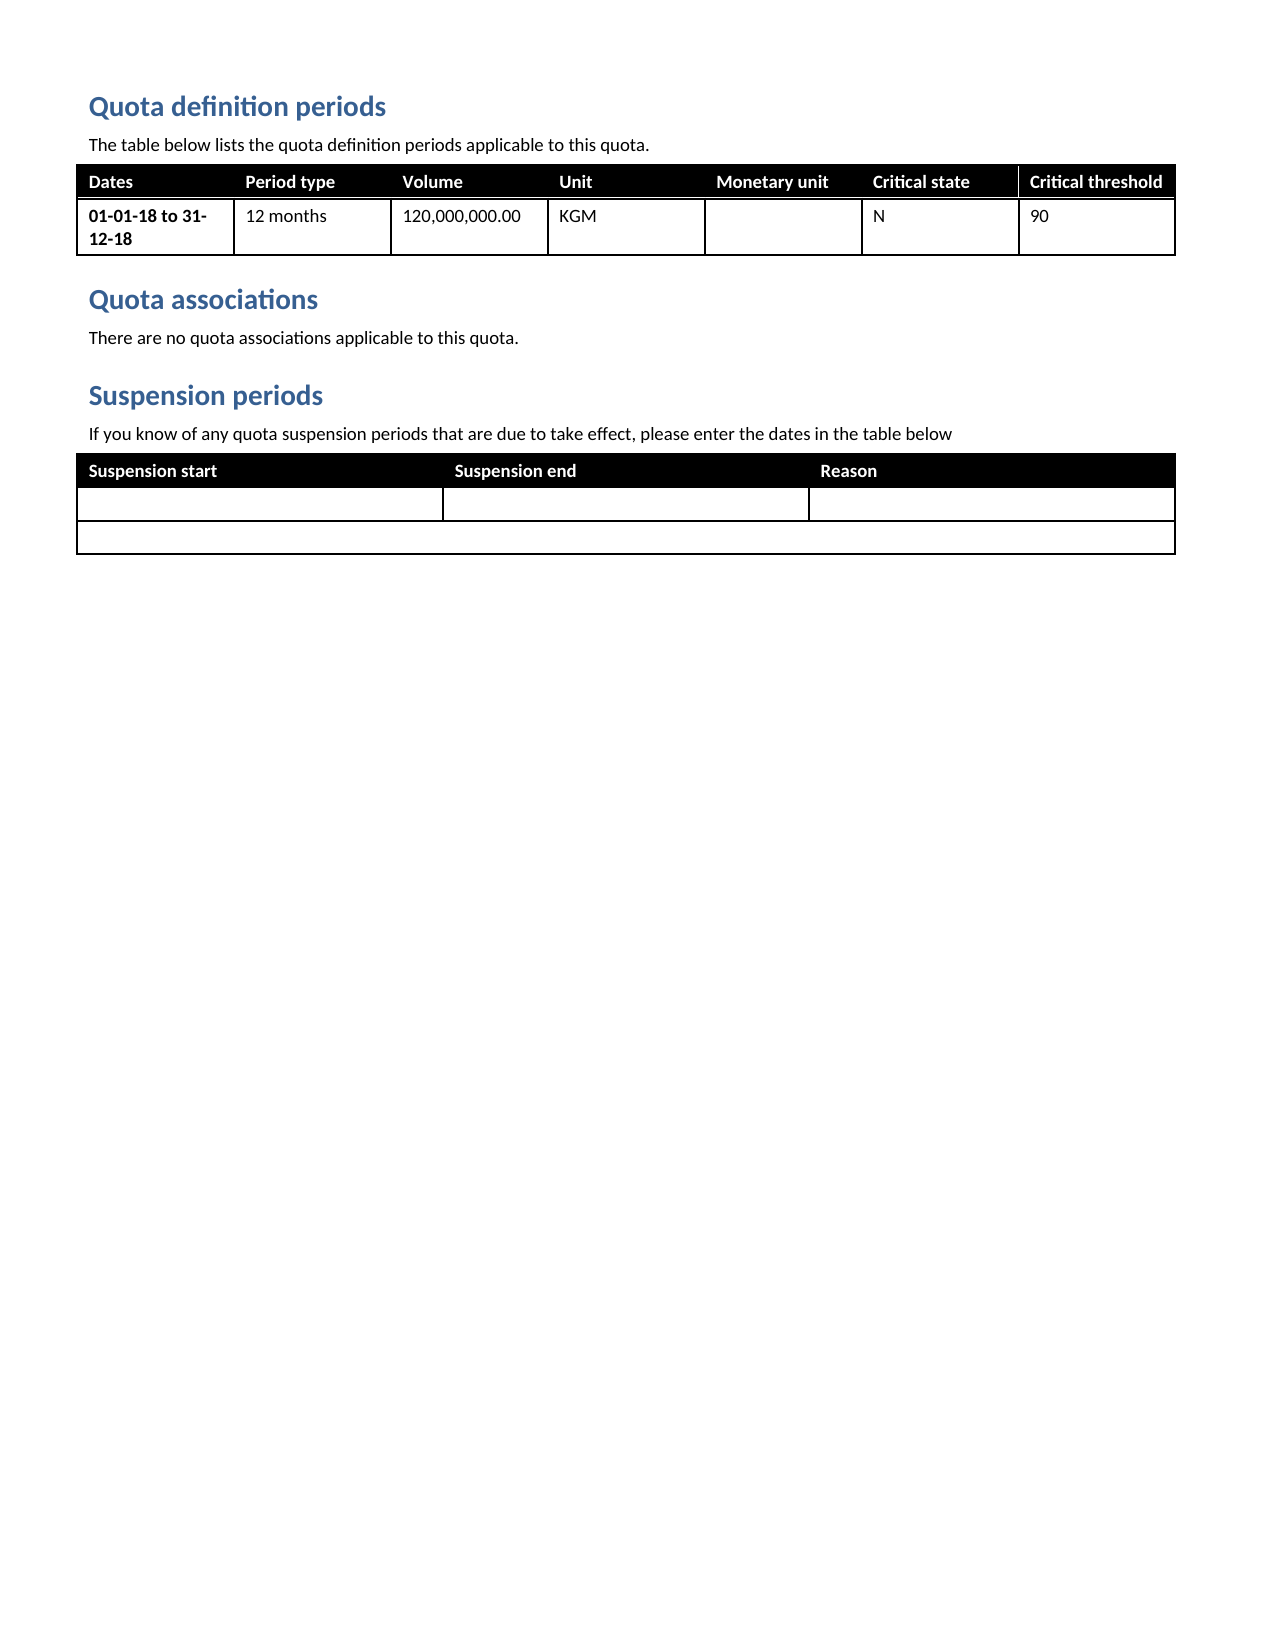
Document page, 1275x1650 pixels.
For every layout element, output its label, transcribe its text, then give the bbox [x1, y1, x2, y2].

text There are no quota associations applicable to this quota. [88, 326, 1186, 349]
subtitle Quota definition periods [88, 88, 1186, 124]
table_cell [706, 200, 861, 254]
table_cell [810, 488, 1174, 519]
table_cell 90 [1020, 200, 1174, 254]
table_cell [78, 522, 443, 553]
table_header Critical threshold [1019, 166, 1174, 197]
table_cell [444, 488, 808, 519]
text If you know of any quota suspension periods that are due to take effect, please enter the dates in the table below [88, 422, 1186, 445]
table_header Unit [548, 166, 705, 197]
table_header Critical state [862, 166, 1018, 197]
table_cell [809, 522, 1174, 553]
table_cell 01-01-18 to 31-12-18 [78, 200, 233, 254]
table_header Suspension start [78, 455, 443, 486]
text The table below lists the quota definition periods applicable to this quota. [88, 134, 1186, 157]
table_cell N [863, 200, 1018, 254]
table_header Monetary unit [705, 166, 862, 197]
table_header Reason [809, 455, 1174, 486]
table_header Dates [78, 166, 234, 197]
table_header Volume [391, 166, 548, 197]
table_cell [443, 522, 809, 553]
table_cell 12 months [235, 200, 390, 254]
subtitle Quota associations [88, 281, 1186, 316]
table_cell KGM [549, 200, 704, 254]
table_cell 120,000,000.00 [392, 200, 547, 254]
subtitle Suspension periods [88, 377, 1186, 413]
table_cell [78, 488, 442, 519]
table_header Suspension end [443, 455, 809, 486]
table_header Period type [234, 166, 391, 197]
